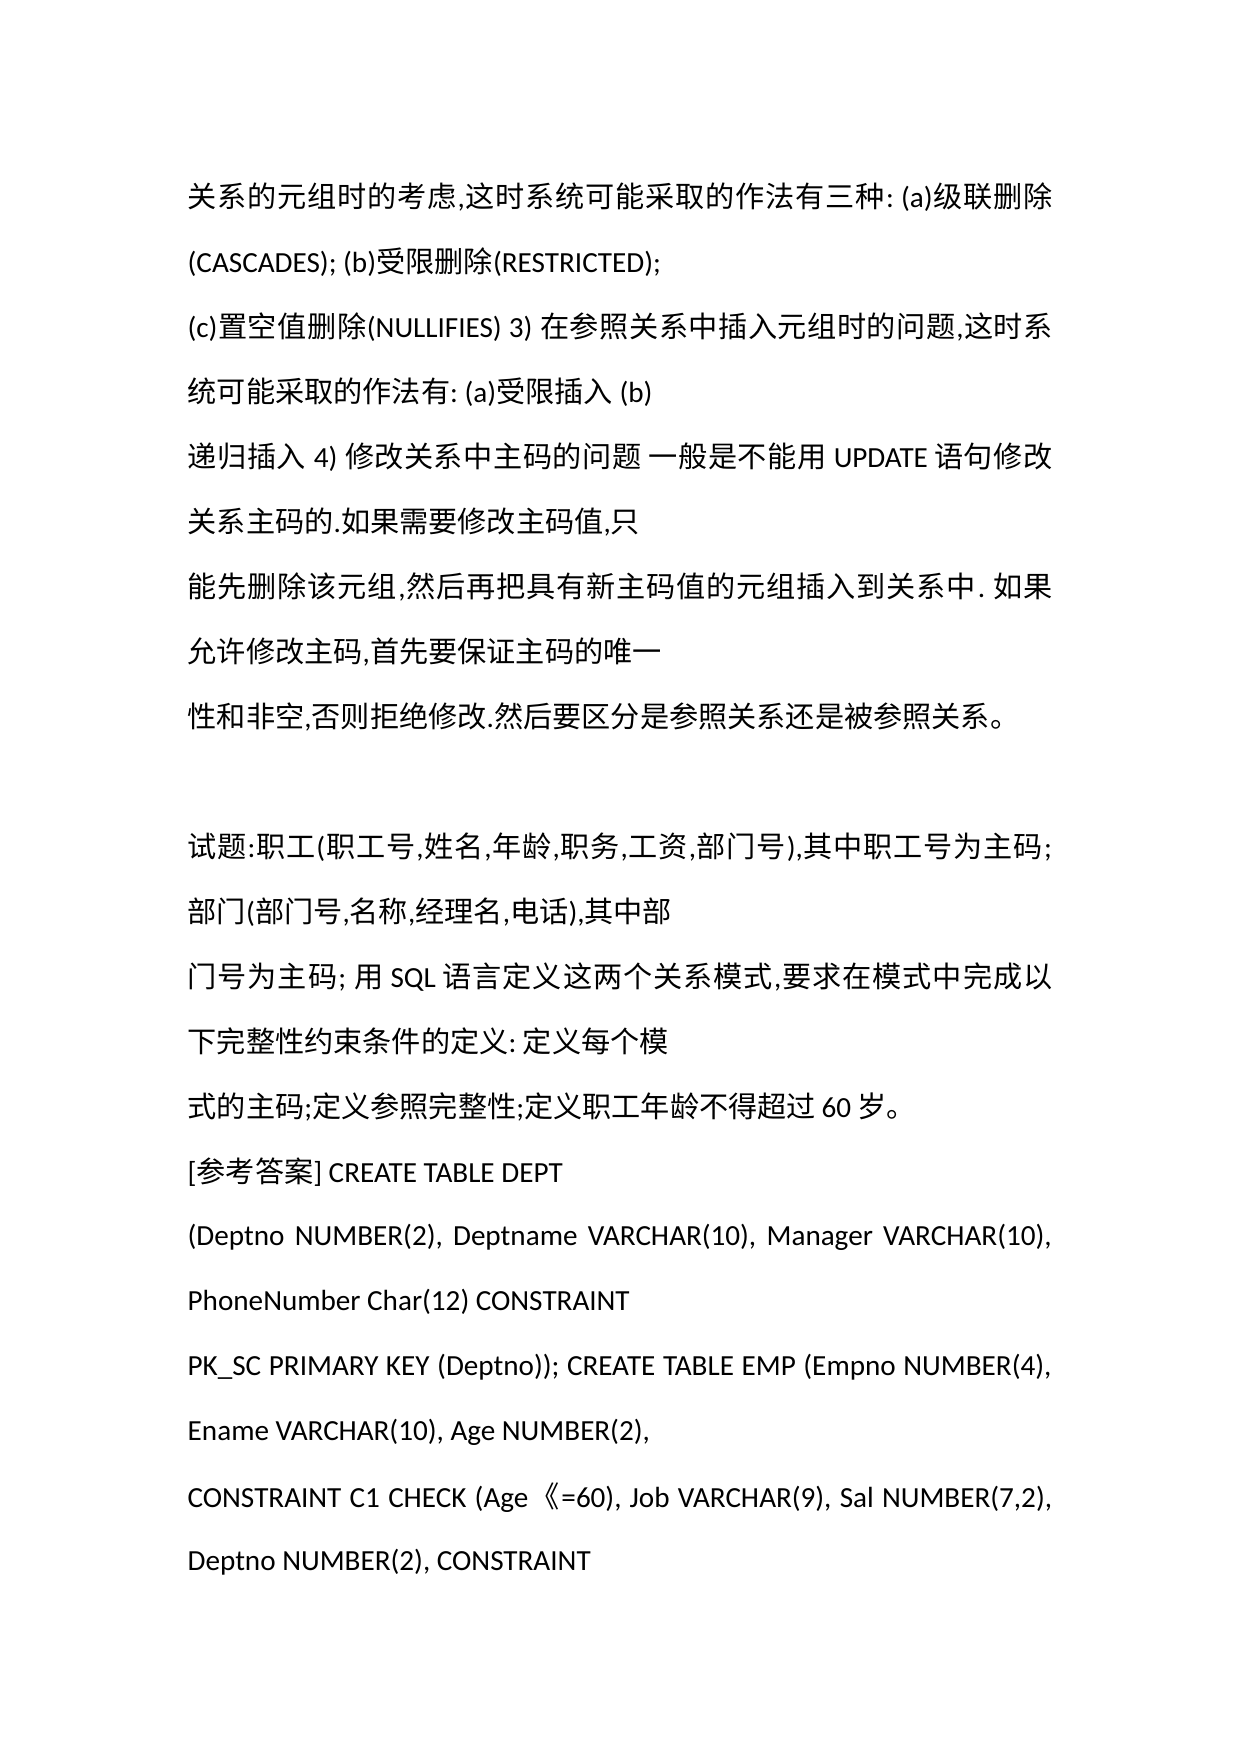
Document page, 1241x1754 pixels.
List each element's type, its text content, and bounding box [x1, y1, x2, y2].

text (c)置空值删除(NULLIFIES) 3) 在参照关系中插入元组时的问题,这时系统可能采取的作法有: (a)受限插入 (b) [187, 292, 1053, 422]
text CONSTRAINT C1 CHECK (Age《=60), Job VARCHAR(9), Sal NUMBER(7,2), Deptno NUMBER(2), CONSTRAINT [187, 1462, 1053, 1592]
text 式的主码;定义参照完整性;定义职工年龄不得超过60岁。 [187, 1072, 1053, 1137]
text 门号为主码; 用SQL语言定义这两个关系模式,要求在模式中完成以下完整性约束条件的定义: 定义每个模 [187, 942, 1053, 1072]
text 性和非空,否则拒绝修改.然后要区分是参照关系还是被参照关系。 [187, 682, 1053, 747]
text 能先删除该元组,然后再把具有新主码值的元组插入到关系中. 如果允许修改主码,首先要保证主码的唯一 [187, 552, 1053, 682]
text [参考答案] CREATE TABLE DEPT [187, 1137, 1053, 1202]
text 关系的元组时的考虑,这时系统可能采取的作法有三种: (a)级联删除(CASCADES); (b)受限删除(RESTRICTED); [187, 162, 1053, 292]
text PK_SC PRIMARY KEY (Deptno)); CREATE TABLE EMP (Empno NUMBER(4), Ename VARCHAR(10), Age NUMBER(2), [187, 1332, 1053, 1462]
text 递归插入 4) 修改关系中主码的问题 一般是不能用UPDATE语句修改关系主码的.如果需要修改主码值,只 [187, 422, 1053, 552]
text 试题:职工(职工号,姓名,年龄,职务,工资,部门号),其中职工号为主码; 部门(部门号,名称,经理名,电话),其中部 [187, 812, 1053, 942]
text (Deptno NUMBER(2), Deptname VARCHAR(10), Manager VARCHAR(10), PhoneNumber Char(12) CONSTRAINT [187, 1202, 1053, 1332]
